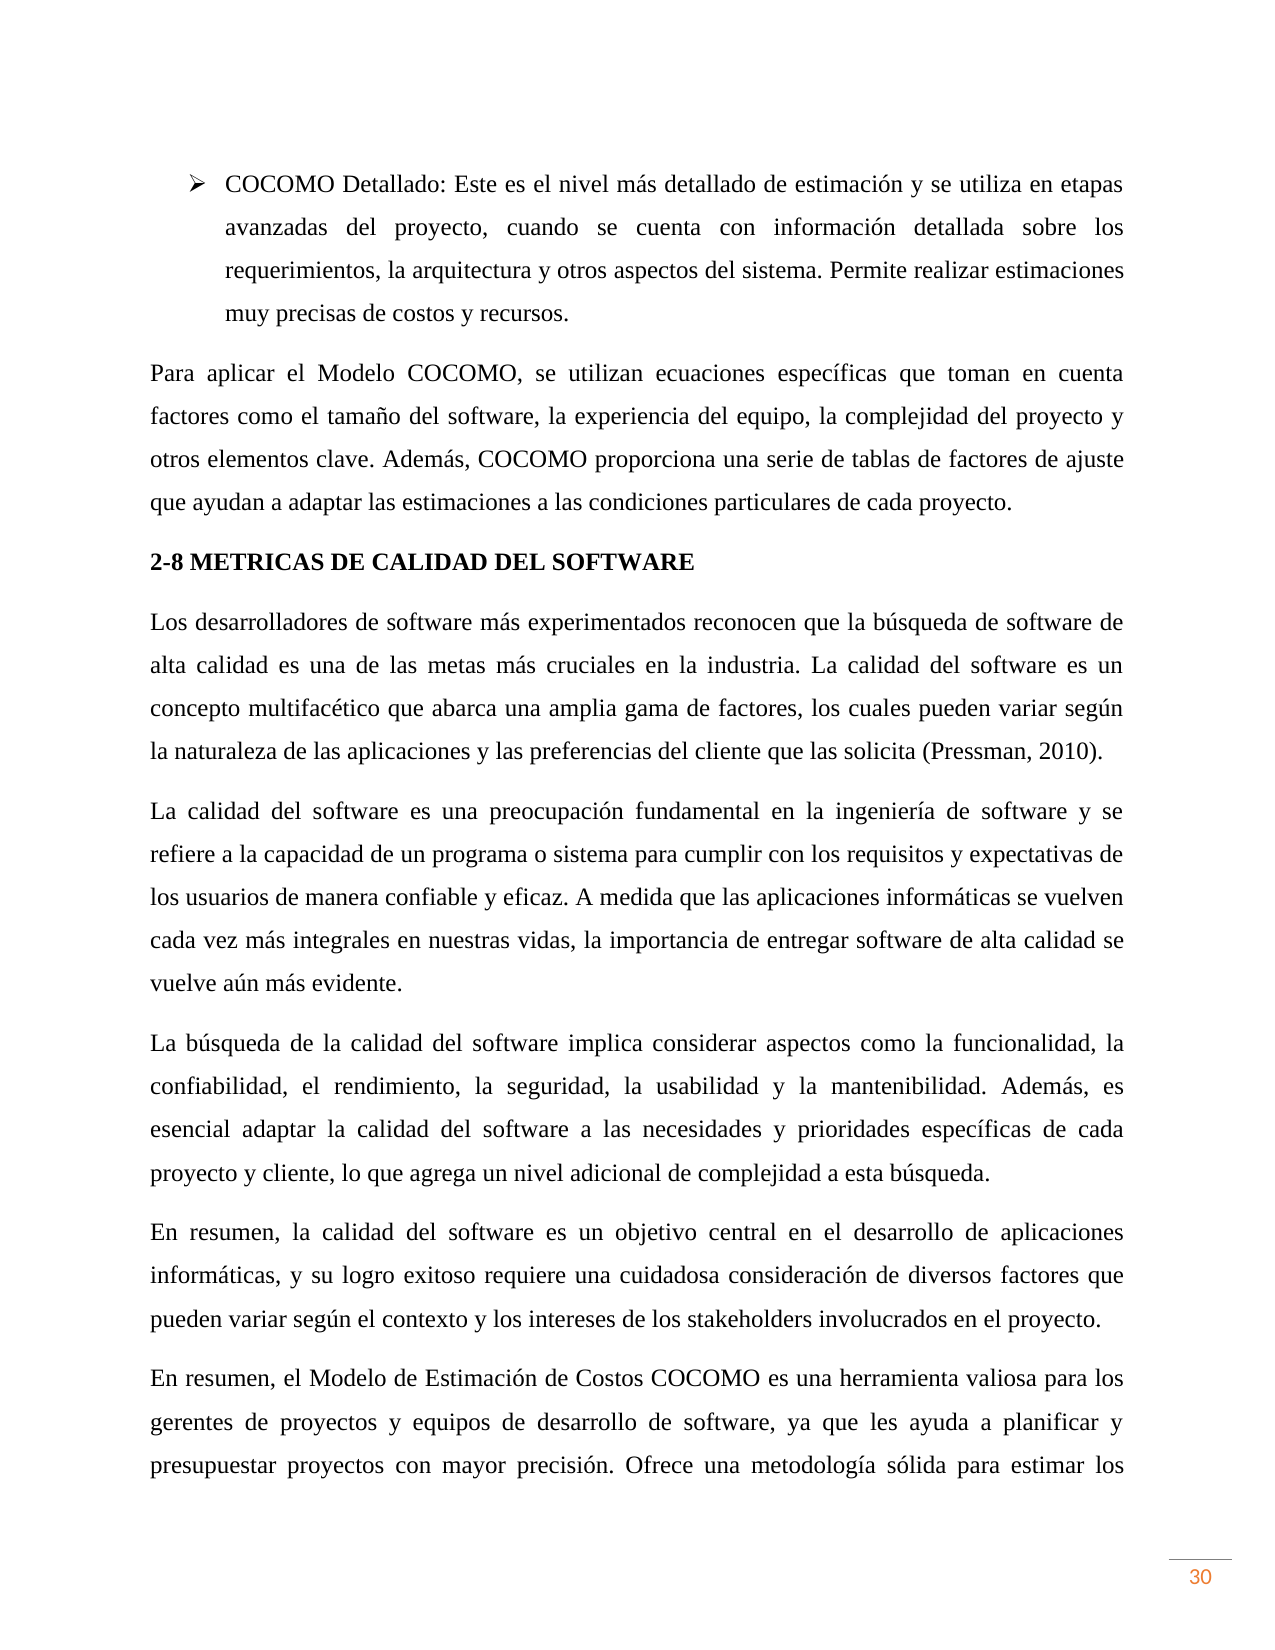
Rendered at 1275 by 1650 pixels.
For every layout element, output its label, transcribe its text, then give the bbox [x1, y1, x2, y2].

text En resumen, la calidad del software es un objetivo central en el desarrollo de aplicaciones informáticas, y su logro exitoso requiere una cuidadosa consideración de diversos factores que pueden variar según el contexto y los intereses de los stakeholders involucrados en el proyecto. [150, 1217, 1125, 1332]
list COCOMO Detallado: Este es el nivel más detallado de estimación y se utiliza en etapas avanzadas del proyecto, cuando se cuenta con información detallada sobre los requerimientos, la arquitectura y otros aspectos del sistema. Permite realizar estimaciones muy precisas de costos y recursos. [187, 169, 1125, 327]
text La búsqueda de la calidad del software implica considerar aspectos como la funcionalidad, la confiabilidad, el rendimiento, la seguridad, la usabilidad y la mantenibilidad. Además, es esencial adaptar la calidad del software a las necesidades y prioridades específicas de cada proyecto y cliente, lo que agrega un nivel adicional de complejidad a esta búsqueda. [150, 1028, 1125, 1186]
text La calidad del software es una preocupación fundamental en la ingeniería de software y se refiere a la capacidad de un programa o sistema para cumplir con los requisitos y expectativas de los usuarios de manera confiable y eficaz. A medida que las aplicaciones informáticas se vuelven cada vez más integrales en nuestras vidas, la importancia de entregar software de alta calidad se vuelve aún más evidente. [150, 796, 1125, 997]
text Los desarrolladores de software más experimentados reconocen que la búsqueda de software de alta calidad es una de las metas más cruciales en la industria. La calidad del software es un concepto multifacético que abarca una amplia gama de factores, los cuales pueden variar según la naturaleza de las aplicaciones y las preferencias del cliente que las solicita (Pressman, 2010). [150, 607, 1125, 765]
text 2-8 METRICAS DE CALIDAD DEL SOFTWARE [150, 547, 1125, 576]
